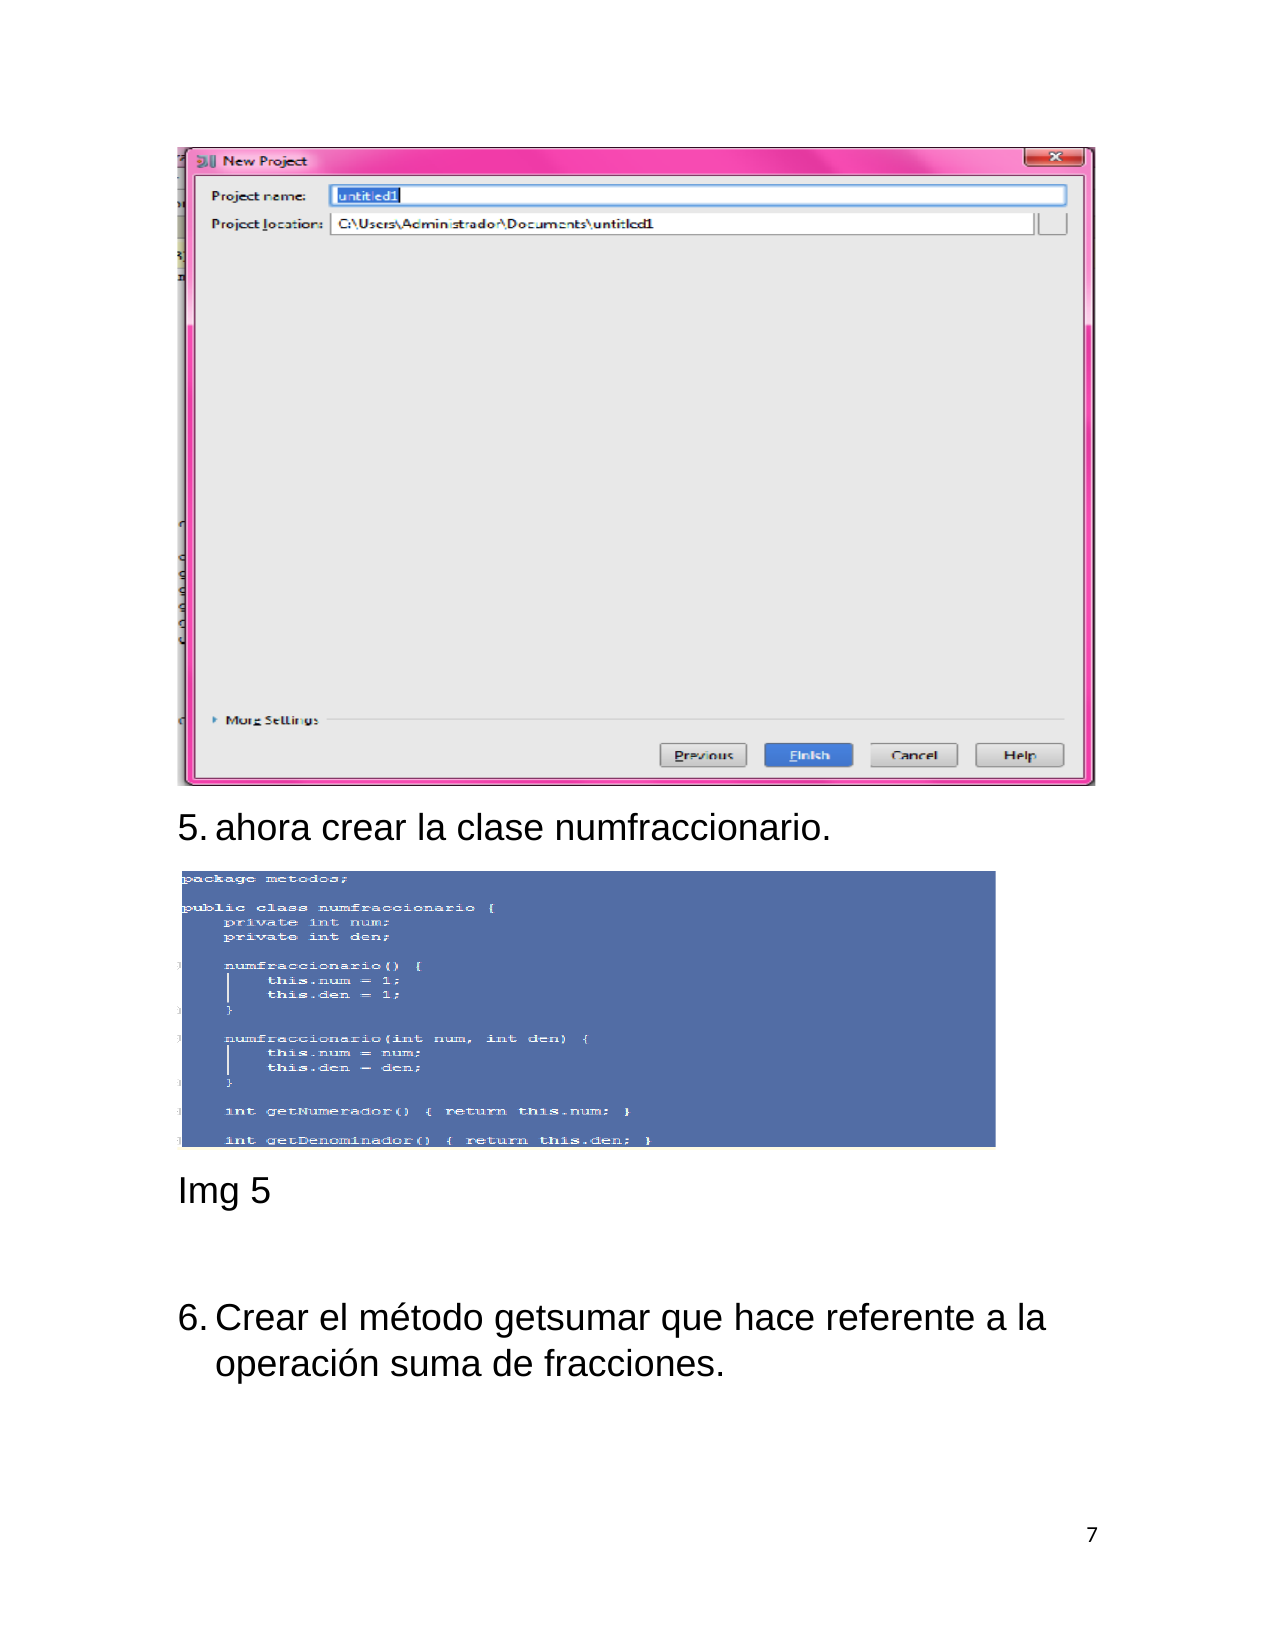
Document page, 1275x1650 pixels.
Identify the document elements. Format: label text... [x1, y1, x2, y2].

list Crear el método getsumar que hace referente a la operación suma de fracciones. [177, 1295, 1098, 1384]
list ahora crear la clase numfraccionario. [177, 805, 1098, 848]
text Img 5 [177, 1168, 1098, 1211]
picture [177, 867, 996, 1150]
picture [177, 147, 1096, 786]
